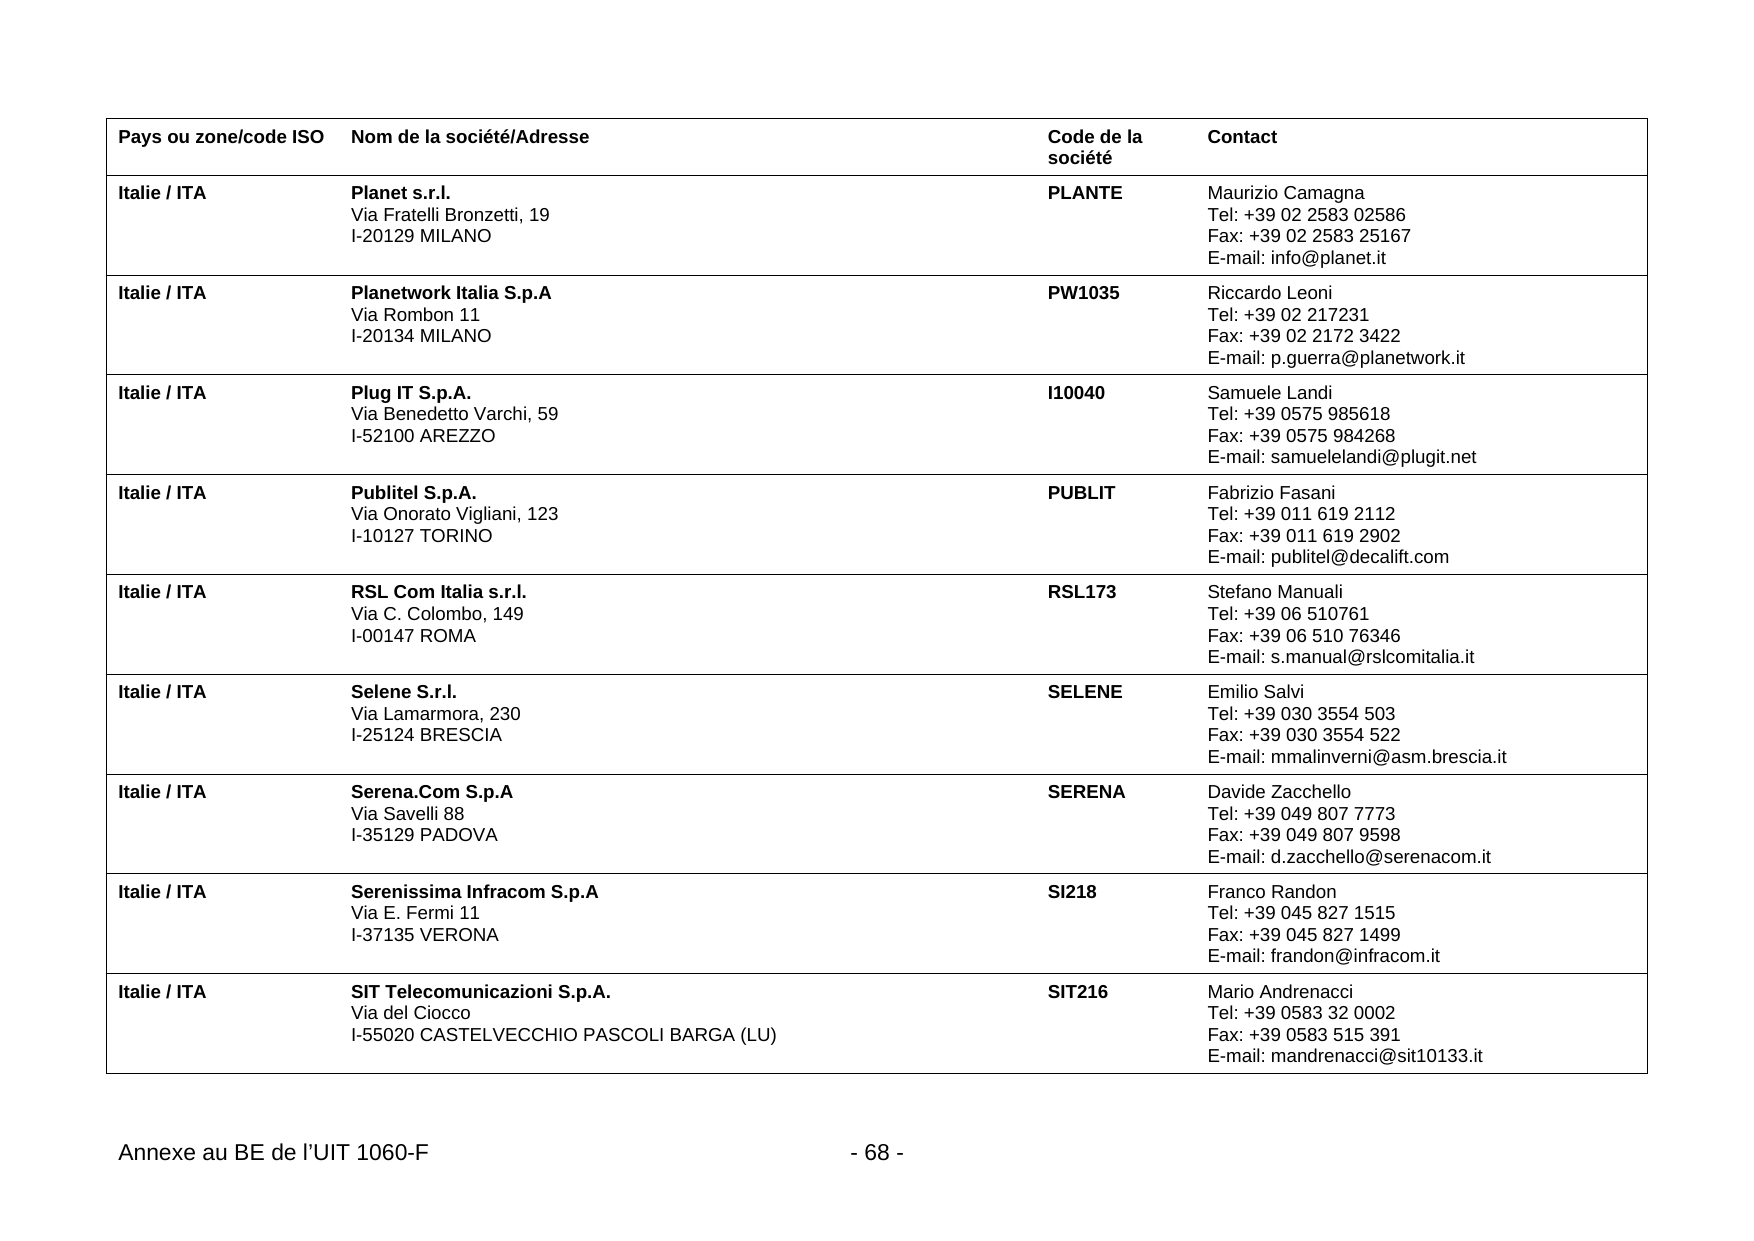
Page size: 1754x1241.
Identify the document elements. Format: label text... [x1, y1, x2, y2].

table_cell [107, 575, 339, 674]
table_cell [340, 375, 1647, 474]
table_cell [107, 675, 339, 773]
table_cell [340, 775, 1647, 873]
table_header Contact [1196, 119, 1647, 175]
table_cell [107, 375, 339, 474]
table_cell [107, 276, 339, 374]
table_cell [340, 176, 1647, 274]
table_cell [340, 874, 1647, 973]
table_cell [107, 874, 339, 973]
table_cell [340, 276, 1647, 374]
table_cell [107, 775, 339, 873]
table_header Pays ou zone/code ISO [107, 119, 339, 175]
table_header Nom de la société/Adresse [340, 119, 1019, 175]
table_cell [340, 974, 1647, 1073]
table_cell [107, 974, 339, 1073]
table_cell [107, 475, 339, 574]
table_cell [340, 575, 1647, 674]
table_header Code de la société [1019, 119, 1196, 175]
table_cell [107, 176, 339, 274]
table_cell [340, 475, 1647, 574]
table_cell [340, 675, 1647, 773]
